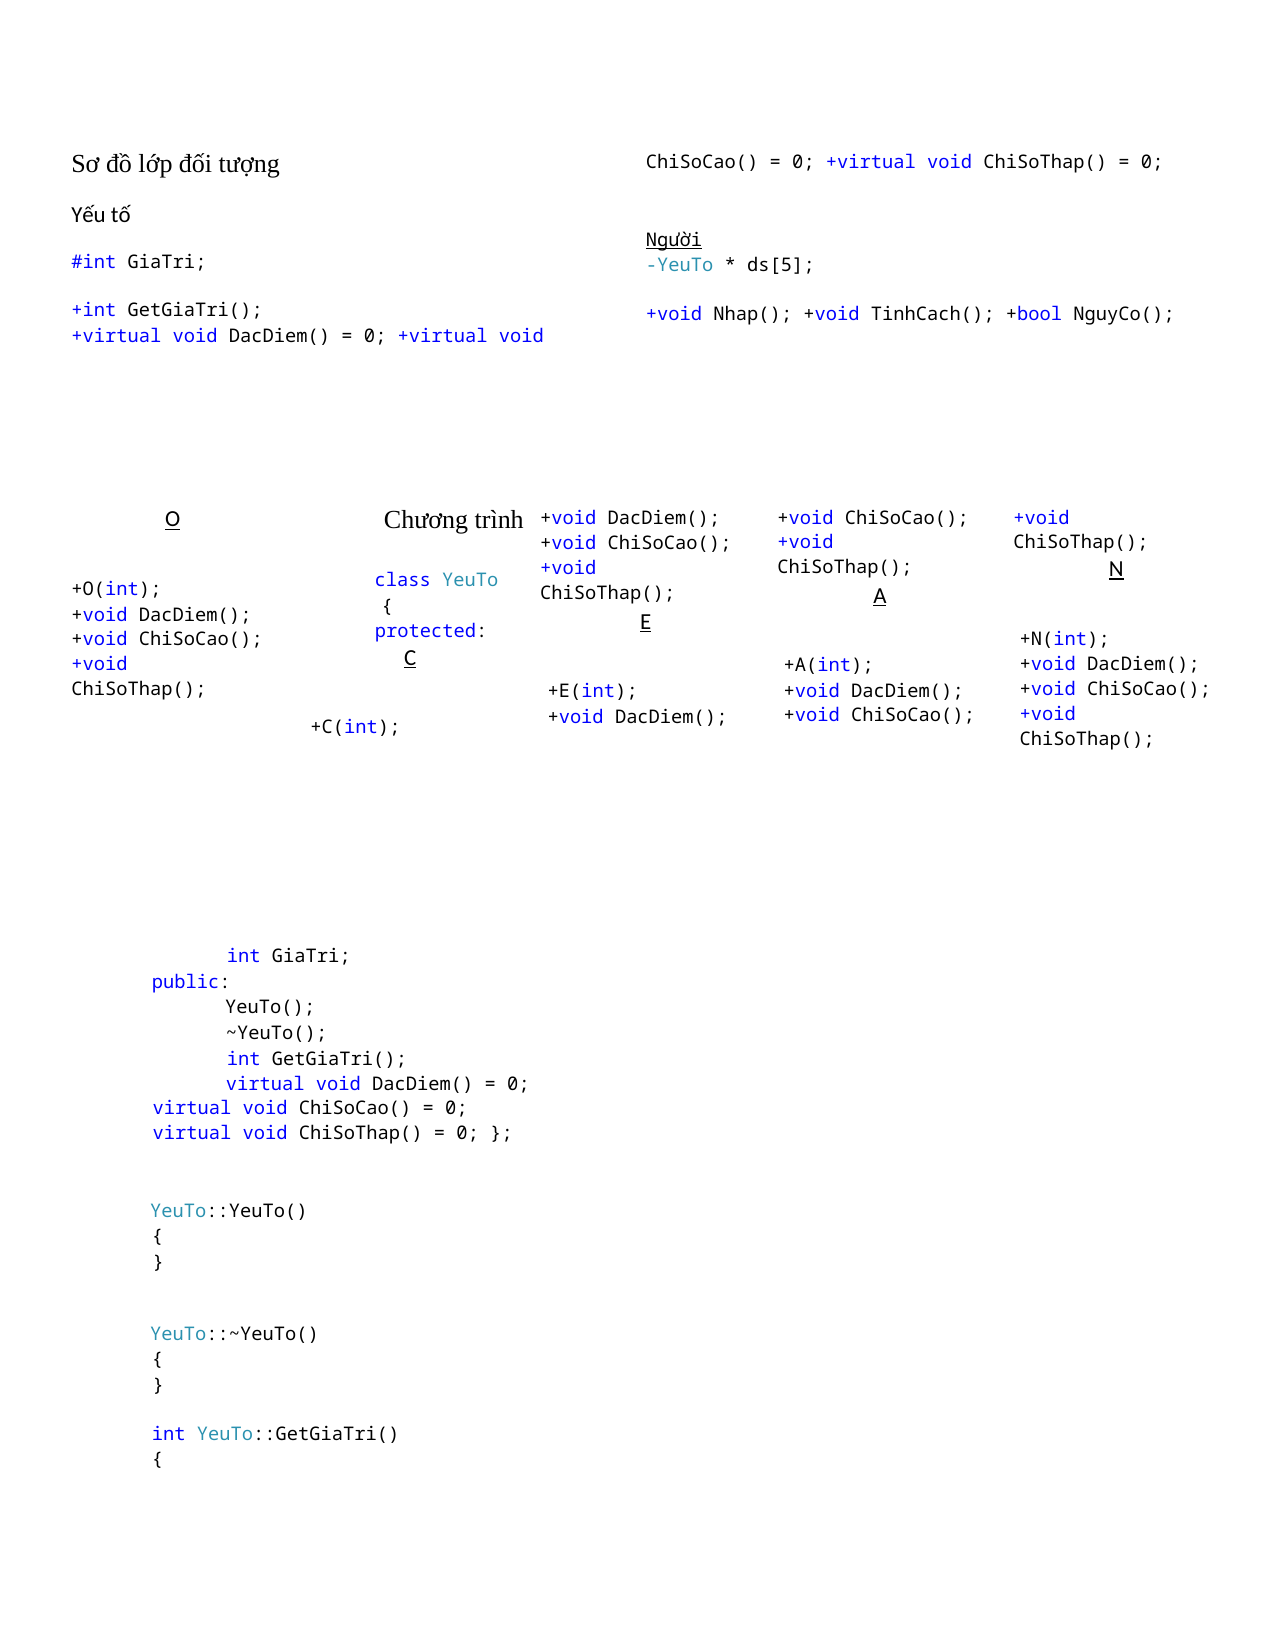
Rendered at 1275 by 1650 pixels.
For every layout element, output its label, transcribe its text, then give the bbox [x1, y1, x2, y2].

text virtual void DacDiem() = 0; virtual void ChiSoCao() = 0; virtual void ChiSoThap() = 0; }; [152, 1071, 540, 1145]
text { [152, 1446, 1220, 1471]
text Sơ đồ lớp đối tượng [71, 148, 646, 178]
text -YeuTo * ds[5]; [646, 252, 1220, 277]
text Yếu tố [71, 200, 646, 228]
text } [152, 1248, 1220, 1273]
text C [404, 643, 531, 671]
text public: [152, 968, 1220, 994]
text protected: [301, 617, 487, 643]
text { [381, 592, 531, 617]
text +void DacDiem(); +void ChiSoCao(); +void ChiSoThap(); [540, 504, 733, 605]
text +void DacDiem(); +void ChiSoCao(); +void ChiSoThap(); [1013, 504, 1207, 554]
text +virtual void DacDiem() = 0; +virtual void ChiSoCao() = 0; +virtual void ChiSoThap() = 0; [646, 148, 1220, 173]
text +void DacDiem(); +void ChiSoCao(); +void ChiSoThap(); [71, 601, 264, 701]
text +virtual void DacDiem() = 0; +virtual void ChiSoCao() = 0; +virtual void ChiSoThap() = 0; [71, 322, 646, 347]
text +void DacDiem(); +void ChiSoCao(); +void ChiSoThap(); [547, 703, 741, 728]
text E [531, 607, 760, 635]
text +N(int); [1019, 625, 1220, 650]
text { [152, 1222, 1220, 1248]
text { [152, 1346, 1220, 1371]
text #int GiaTri; [71, 248, 646, 273]
text +void DacDiem(); +void ChiSoCao(); +void ChiSoThap(); [783, 677, 977, 727]
text +void Nhap(); +void TinhCach(); +bool NguyCo(); [646, 300, 1220, 325]
text int YeuTo::GetGiaTri() [152, 1420, 1220, 1445]
text Chương trình [301, 504, 524, 534]
text N [990, 554, 1123, 582]
text YeuTo::~YeuTo() [150, 1320, 1220, 1346]
text +void DacDiem(); +void ChiSoCao(); +void ChiSoThap(); [777, 504, 971, 579]
text O [165, 504, 301, 533]
text YeuTo::YeuTo() [150, 1197, 1220, 1222]
text Người [646, 226, 1220, 252]
text } [152, 1371, 1220, 1397]
text YeuTo(); [225, 994, 1220, 1019]
text +E(int); [547, 678, 760, 703]
text class YeuTo [301, 566, 498, 592]
text +int GetGiaTri(); [71, 297, 646, 322]
text +O(int); [71, 575, 301, 601]
text +A(int); [783, 652, 990, 677]
text +void DacDiem(); +void ChiSoCao(); +void ChiSoThap(); [1019, 651, 1213, 751]
text int GiaTri; [227, 943, 1220, 968]
text +C(int); [310, 714, 531, 739]
text int GetGiaTri(); [227, 1045, 1220, 1071]
text A [760, 581, 886, 609]
text ~YeuTo(); [226, 1019, 1220, 1045]
